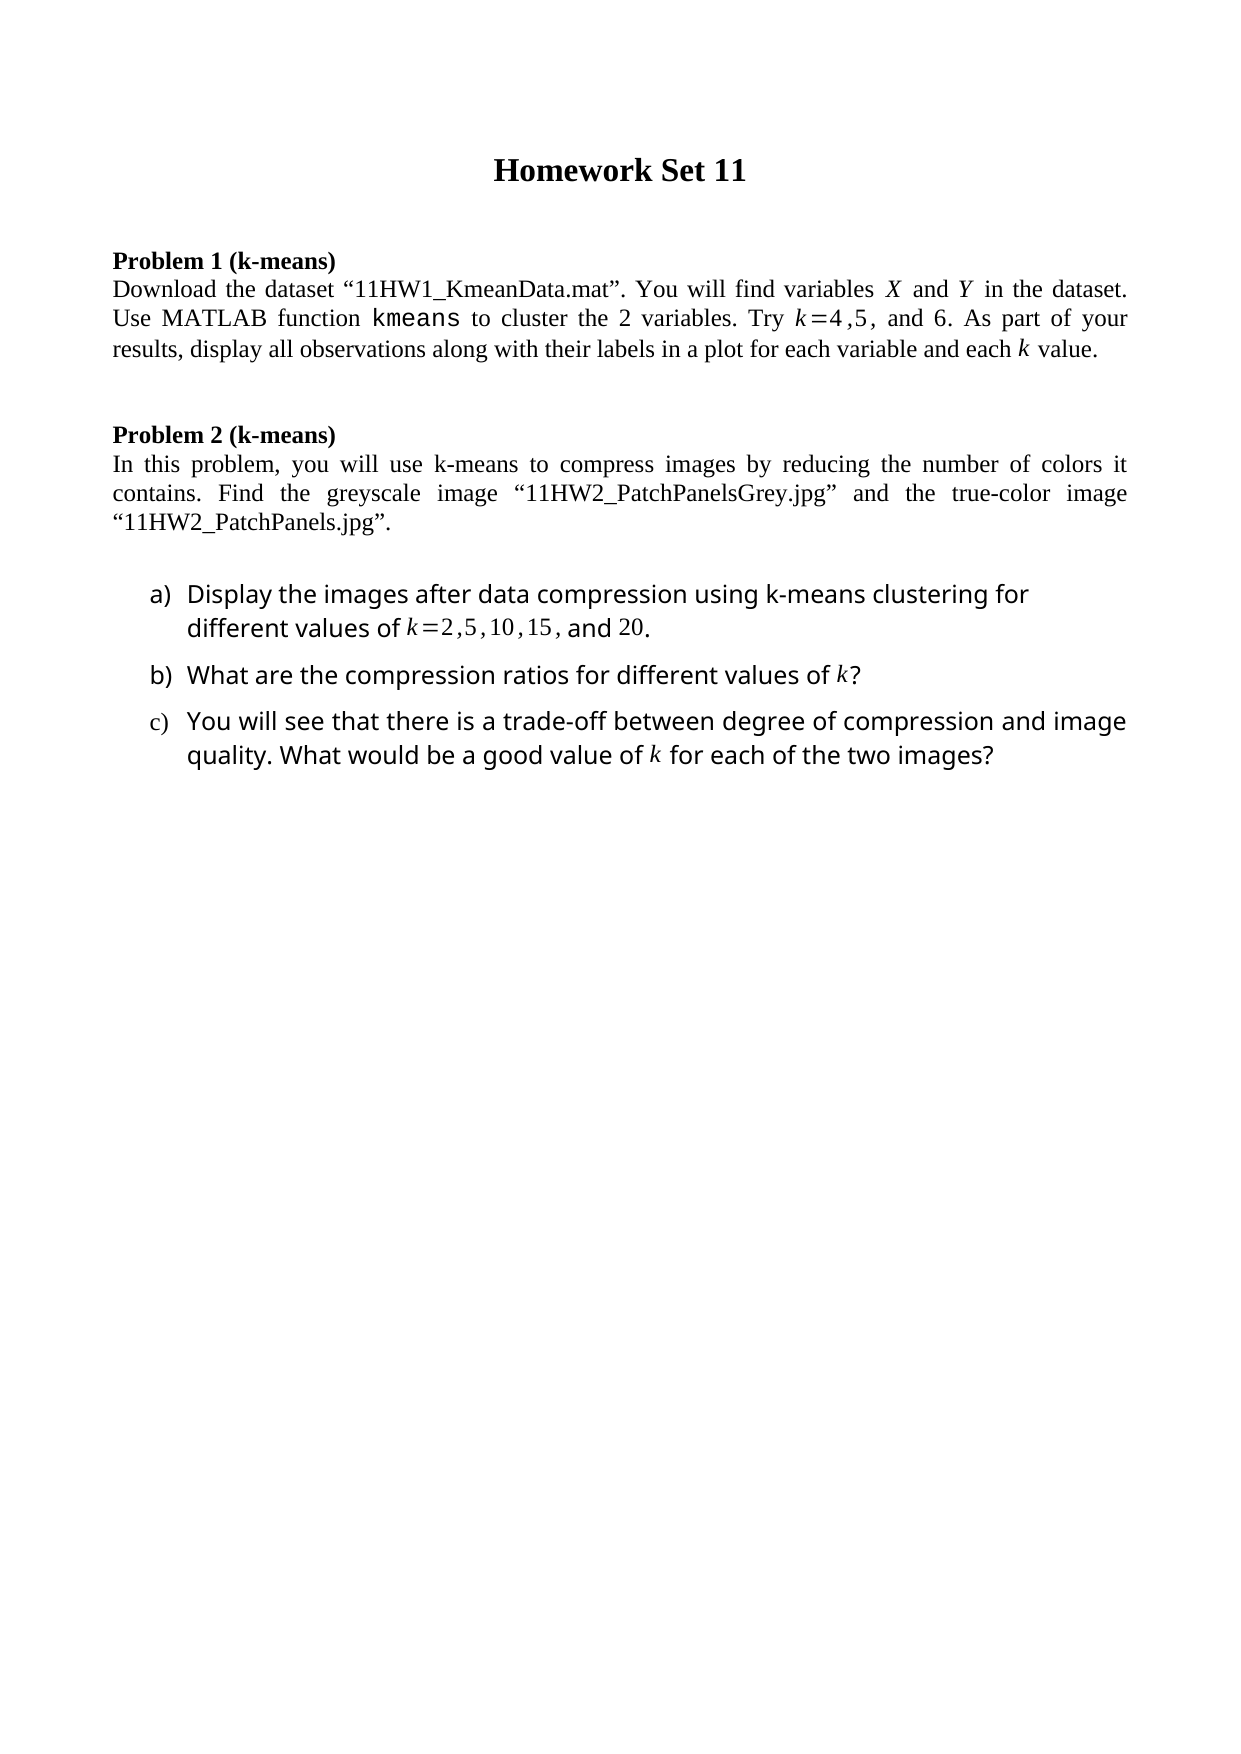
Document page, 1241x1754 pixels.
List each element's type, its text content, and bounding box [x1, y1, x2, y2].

list What are the compression ratios for different values of ? [149, 657, 1128, 691]
list You will see that there is a trade-off between degree of compression and image quality. What would be a good value of for each of the two images? [149, 704, 1128, 772]
text Problem 1 (k-means) [112, 246, 1128, 274]
text Homework Set 11 [112, 150, 1128, 188]
text Problem 2 (k-means) [112, 420, 1128, 449]
text In this problem, you will use k-means to compress images by reducing the number of colors it contains. Find the greyscale image “11HW2_PatchPanelsGrey.jpg” and the true-color image “11HW2_PatchPanels.jpg”. [112, 449, 1128, 535]
text Download the dataset “11HW1_KmeanData.mat”. You will find variables and in the dataset. Use MATLAB function kmeans to cluster the 2 variables. Try and . As part of your results, display all observations along with their labels in a plot for each variable and each value. [112, 274, 1128, 363]
list Display the images after data compression using k-means clustering for different values of and . [149, 577, 1128, 645]
